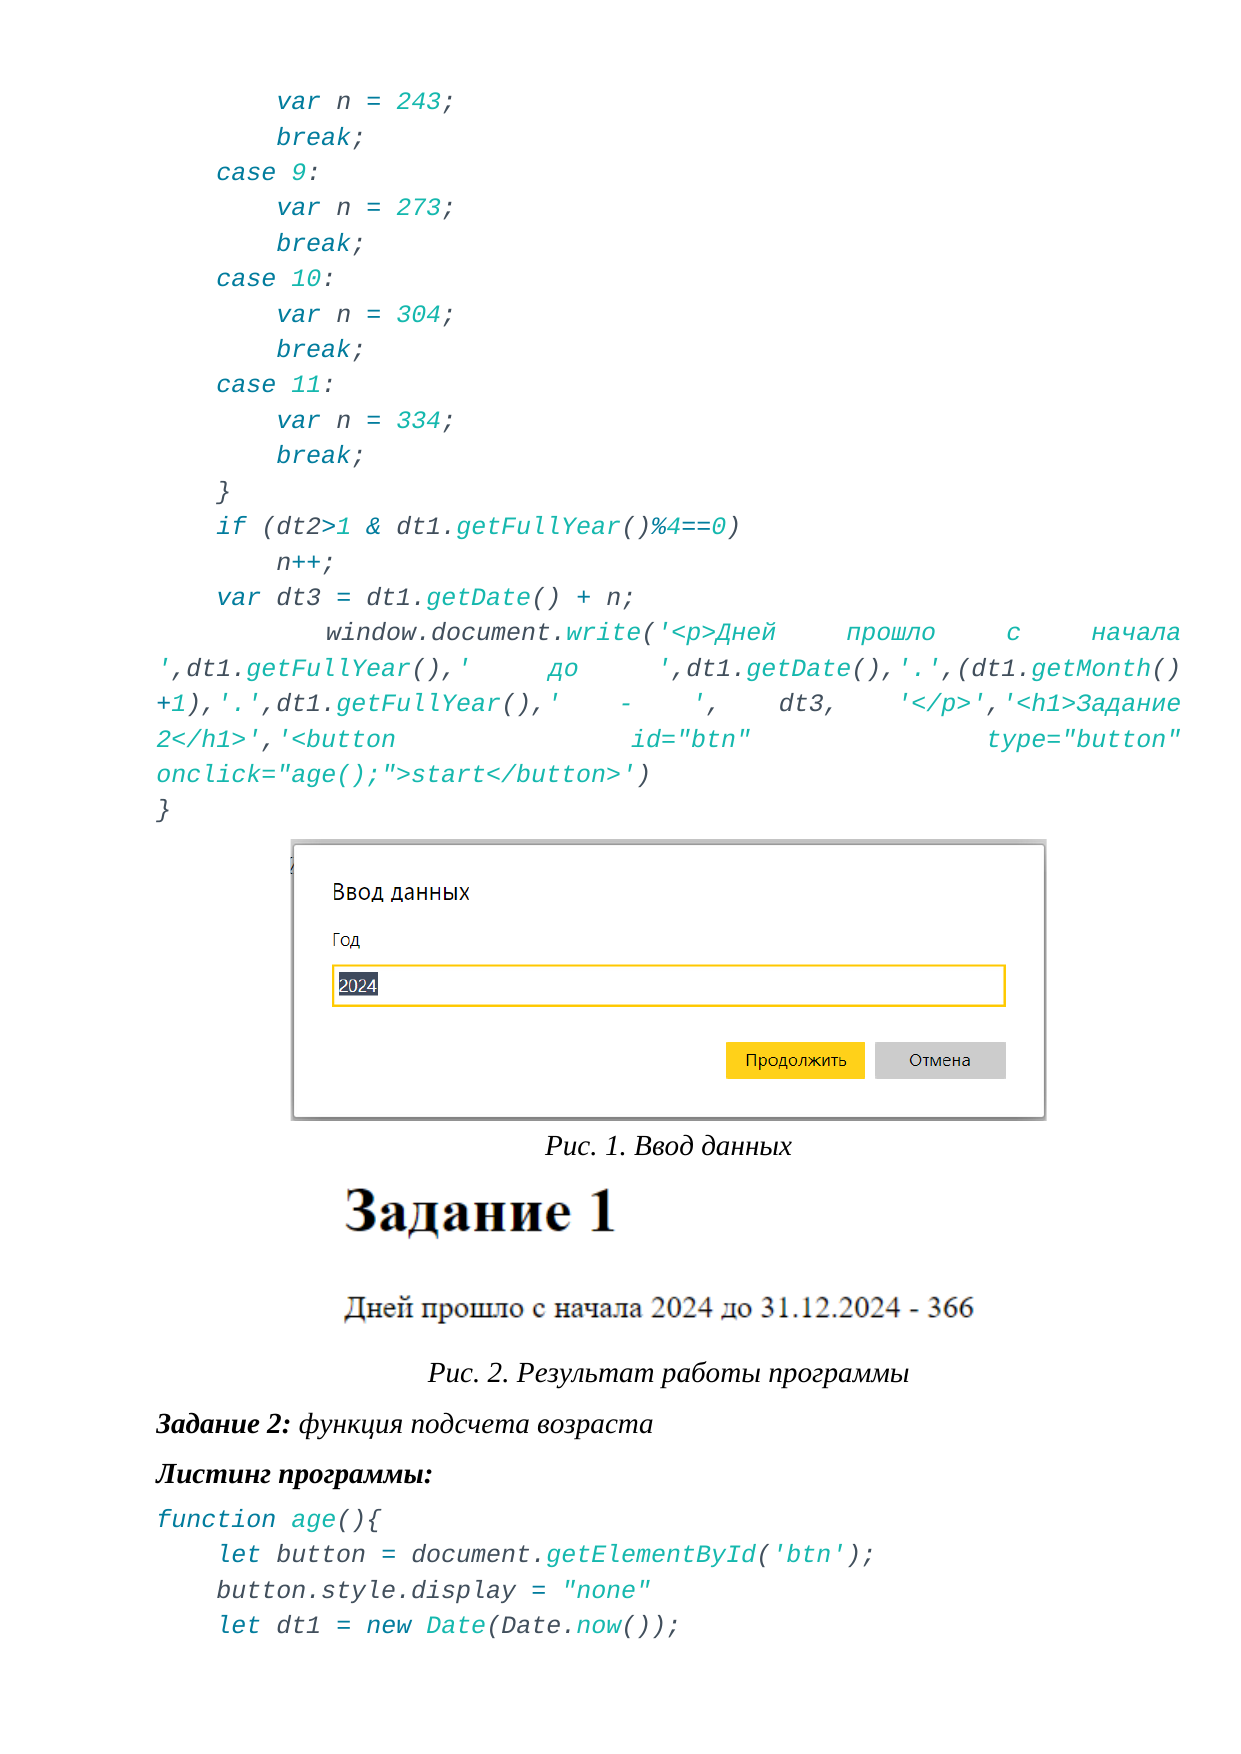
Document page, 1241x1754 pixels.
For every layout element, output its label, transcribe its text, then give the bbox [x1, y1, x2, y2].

text Листинг программы: [156, 1456, 1181, 1489]
text break; [156, 337, 1181, 365]
text var n = 273; [156, 195, 1181, 223]
text break; [156, 124, 1181, 152]
text let button = document.getElementById('btn'); [156, 1542, 1181, 1570]
text break; [156, 230, 1181, 259]
text break; [156, 443, 1181, 471]
picture [290, 839, 1047, 1121]
text case 11: [156, 372, 1181, 400]
text Рис. 1. Ввод данных [156, 1128, 1181, 1161]
text function age(){ [156, 1506, 1181, 1535]
text var n = 243; [156, 89, 1181, 117]
text button.style.display = "none" [156, 1577, 1181, 1606]
text var n = 304; [156, 301, 1181, 329]
text var n = 334; [156, 407, 1181, 436]
text case 10: [156, 266, 1181, 294]
text let dt1 = new Date(Date.now()); [156, 1613, 1181, 1641]
text Рис. 2. Результат работы программы [156, 1355, 1181, 1389]
text var dt3 = dt1.getDate() + n; [156, 584, 1181, 613]
text n++; [156, 549, 1181, 577]
text } [156, 478, 1181, 507]
text } [156, 797, 1181, 825]
picture [340, 1178, 997, 1349]
text window.document.write('<p>Дней прошло с начала ',dt1.getFullYear(),' до ',dt1.getDate(),'.',(dt1.getMonth()+1),'.',dt1.getFullYear(),' - ', dt3, '</p>','<h1>Задание 2</h1>','<button id="btn" type="button" onclick="age();">start</button>') [156, 620, 1181, 790]
text case 9: [156, 159, 1181, 188]
text if (dt2>1 & dt1.getFullYear()%4==0) [156, 514, 1181, 542]
text Задание 2: функция подсчета возраста [156, 1406, 1181, 1439]
